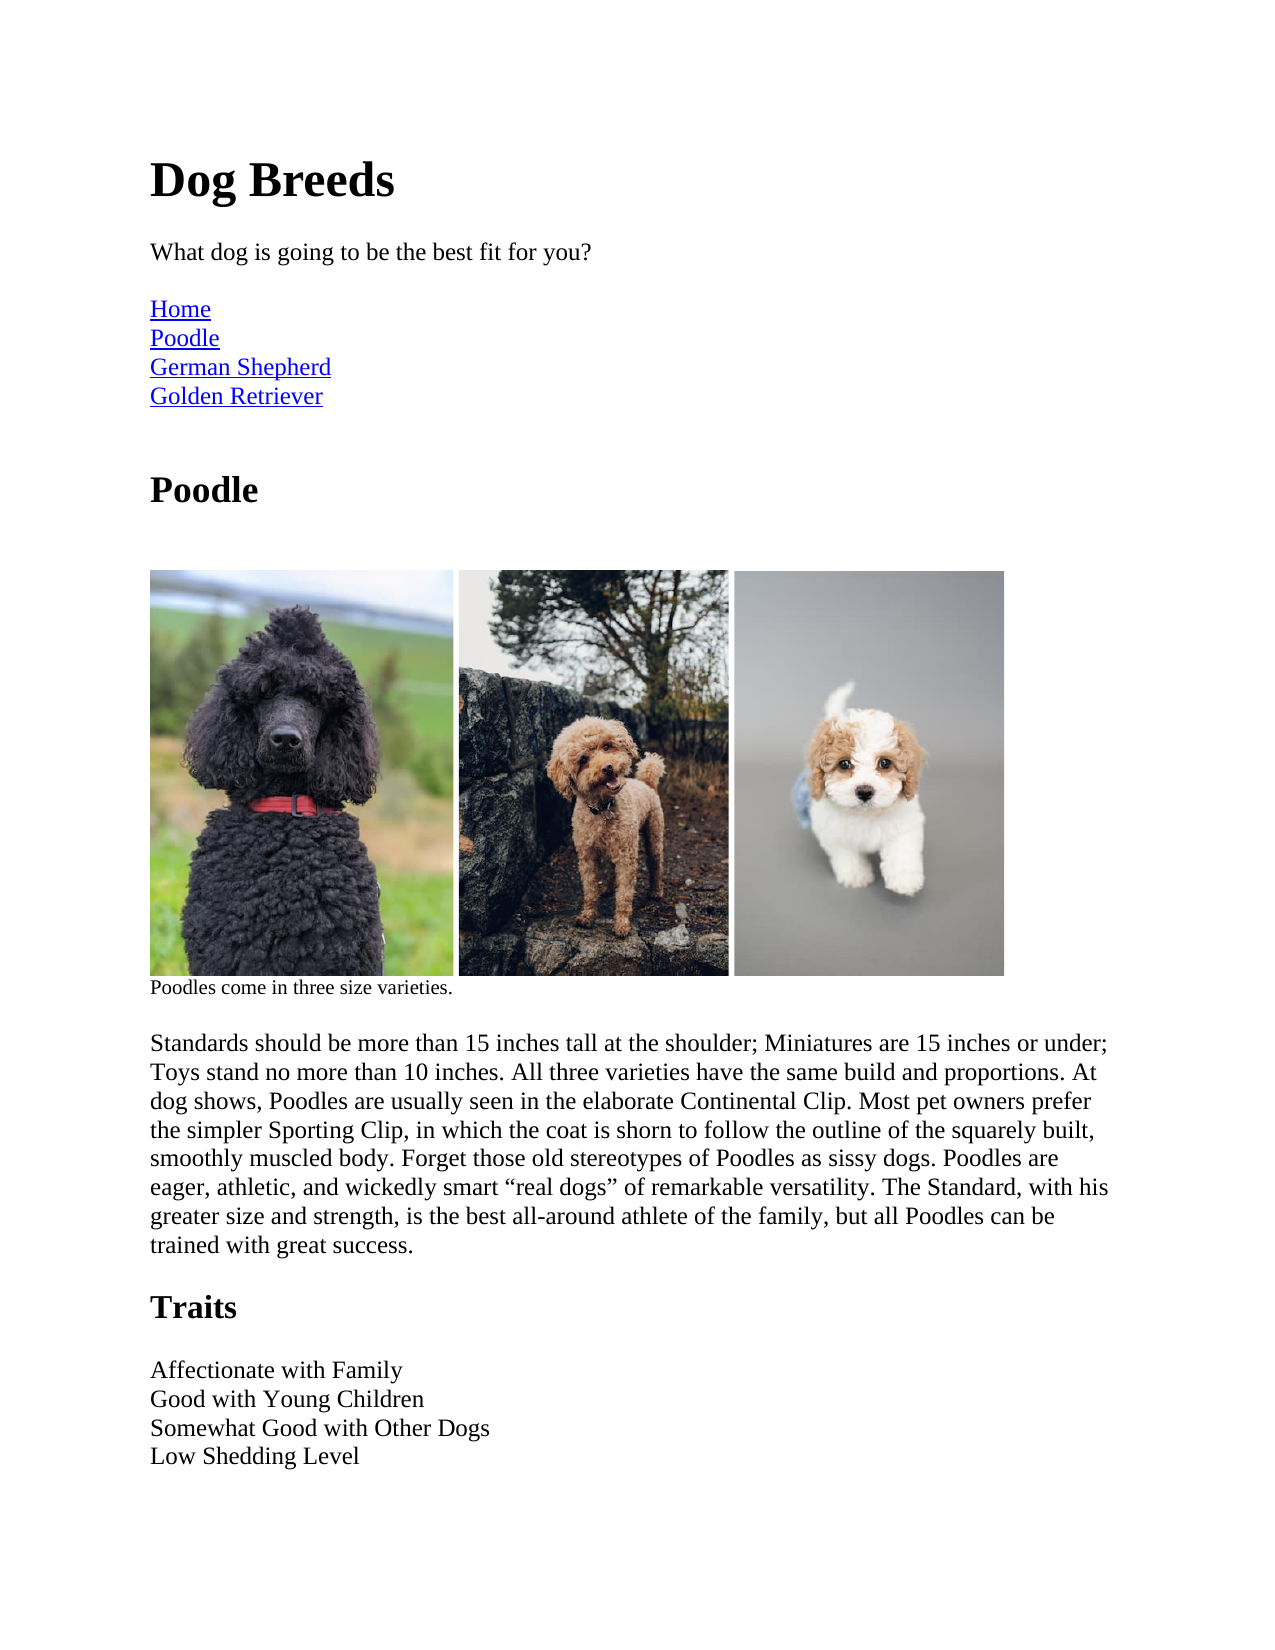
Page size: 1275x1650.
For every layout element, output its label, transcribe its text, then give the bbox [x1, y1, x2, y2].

text What dog is going to be the best fit for you? [150, 237, 1125, 265]
text Standards should be more than 15 inches tall at the shoulder; Miniatures are 15 inches or under; Toys stand no more than 10 inches. All three varieties have the same build and proportions. At dog shows, Poodles are usually seen in the elaborate Continental Clip. Most pet owners prefer the simpler Sporting Clip, in which the coat is shorn to follow the outline of the squarely built, smoothly muscled body. Forget those old stereotypes of Poodles as sissy dogs. Poodles are eager, athletic, and wickedly smart “real dogs” of remarkable versatility. The Standard, with his greater size and strength, is the best all-around athlete of the family, but all Poodles can be trained with great success. [150, 1028, 1125, 1258]
text Traits [150, 1288, 1125, 1326]
text Good with Young Children [150, 1384, 1125, 1413]
text Golden Retriever [150, 381, 1125, 409]
text Affectionate with Family [150, 1355, 1125, 1384]
picture [150, 570, 454, 976]
text German Shepherd [150, 352, 1125, 381]
text Poodle [150, 323, 1125, 352]
text Dog Breeds [150, 150, 1125, 207]
text Home [150, 294, 1125, 323]
subtitle Poodle [150, 467, 1125, 511]
text Poodles come in three size varieties. [150, 975, 1125, 999]
picture [734, 571, 1005, 976]
text Somewhat Good with Other Dogs [150, 1413, 1125, 1441]
text Low Shedding Level [150, 1441, 1125, 1470]
picture [458, 570, 729, 976]
